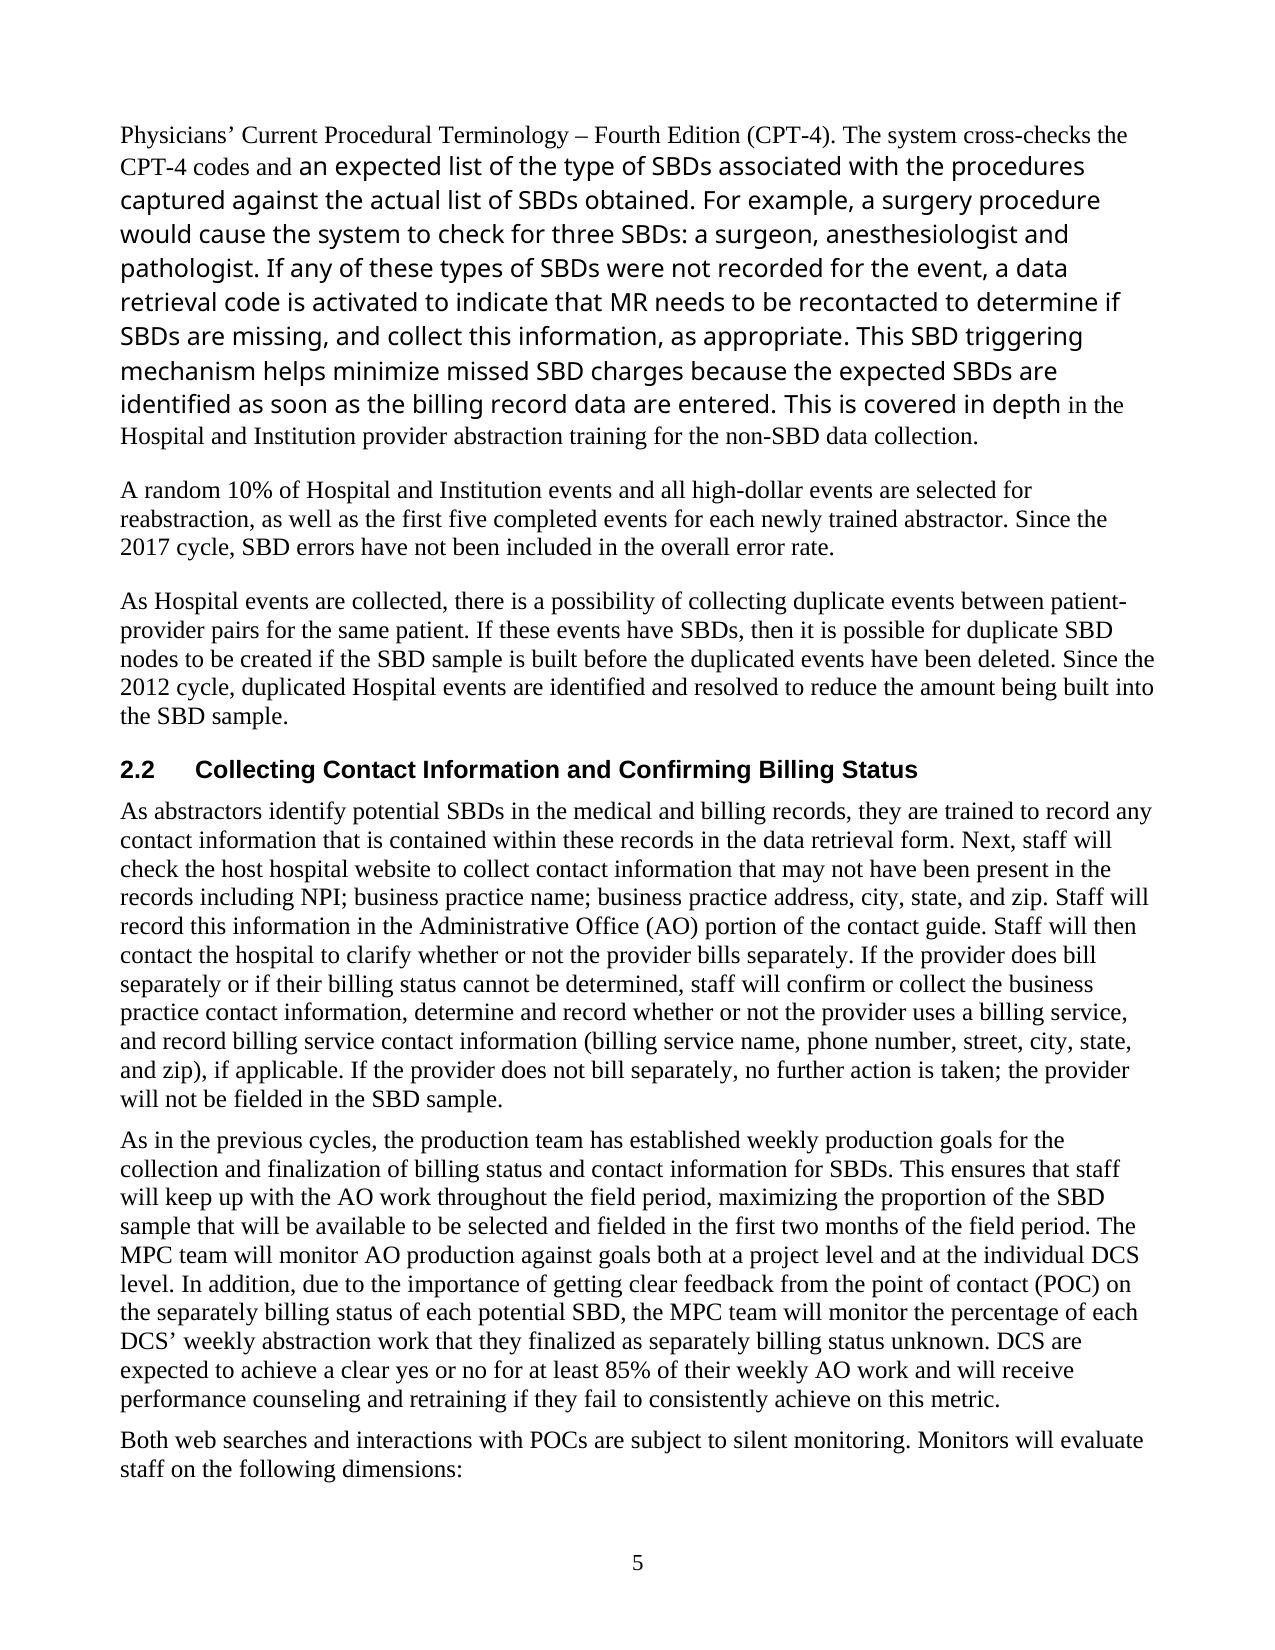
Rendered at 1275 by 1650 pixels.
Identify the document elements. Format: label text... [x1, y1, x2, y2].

subtitle Collecting Contact Information and Confirming Billing Status [120, 755, 1155, 784]
text A random 10% of Hospital and Institution events and all high-dollar events are selected for reabstraction, as well as the first five completed events for each newly trained abstractor. Since the 2017 cycle, SBD errors have not been included in the overall error rate. [120, 475, 1155, 561]
text As abstractors identify potential SBDs in the medical and billing records, they are trained to record any contact information that is contained within these records in the data retrieval form. Next, staff will check the host hospital website to collect contact information that may not have been present in the records including NPI; business practice name; business practice address, city, state, and zip. Staff will record this information in the Administrative Office (AO) portion of the contact guide. Staff will then contact the hospital to clarify whether or not the provider bills separately. If the provider does bill separately or if their billing status cannot be determined, staff will confirm or collect the business practice contact information, determine and record whether or not the provider uses a billing service, and record billing service contact information (billing service name, phone number, street, city, state, and zip), if applicable. If the provider does not bill separately, no further action is taken; the provider will not be fielded in the SBD sample. [120, 796, 1155, 1112]
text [120, 120, 1155, 450]
text As Hospital events are collected, there is a possibility of collecting duplicate events between patient-provider pairs for the same patient. If these events have SBDs, then it is possible for duplicate SBD nodes to be created if the SBD sample is built before the duplicated events have been deleted. Since the 2012 cycle, duplicated Hospital events are identified and resolved to reduce the amount being built into the SBD sample. [120, 586, 1155, 730]
text As in the previous cycles, the production team has established weekly production goals for the collection and finalization of billing status and contact information for SBDs. This ensures that staff will keep up with the AO work throughout the field period, maximizing the proportion of the SBD sample that will be available to be selected and fielded in the first two months of the field period. The MPC team will monitor AO production against goals both at a project level and at the individual DCS level. In addition, due to the importance of getting clear feedback from the point of contact (POC) on the separately billing status of each potential SBD, the MPC team will monitor the percentage of each DCS’ weekly abstraction work that they finalized as separately billing status unknown. DCS are expected to achieve a clear yes or no for at least 85% of their weekly AO work and will receive performance counseling and retraining if they fail to consistently achieve on this metric. [120, 1125, 1155, 1412]
text Both web searches and interactions with POCs are subject to silent monitoring. Monitors will evaluate staff on the following dimensions: [120, 1425, 1155, 1482]
